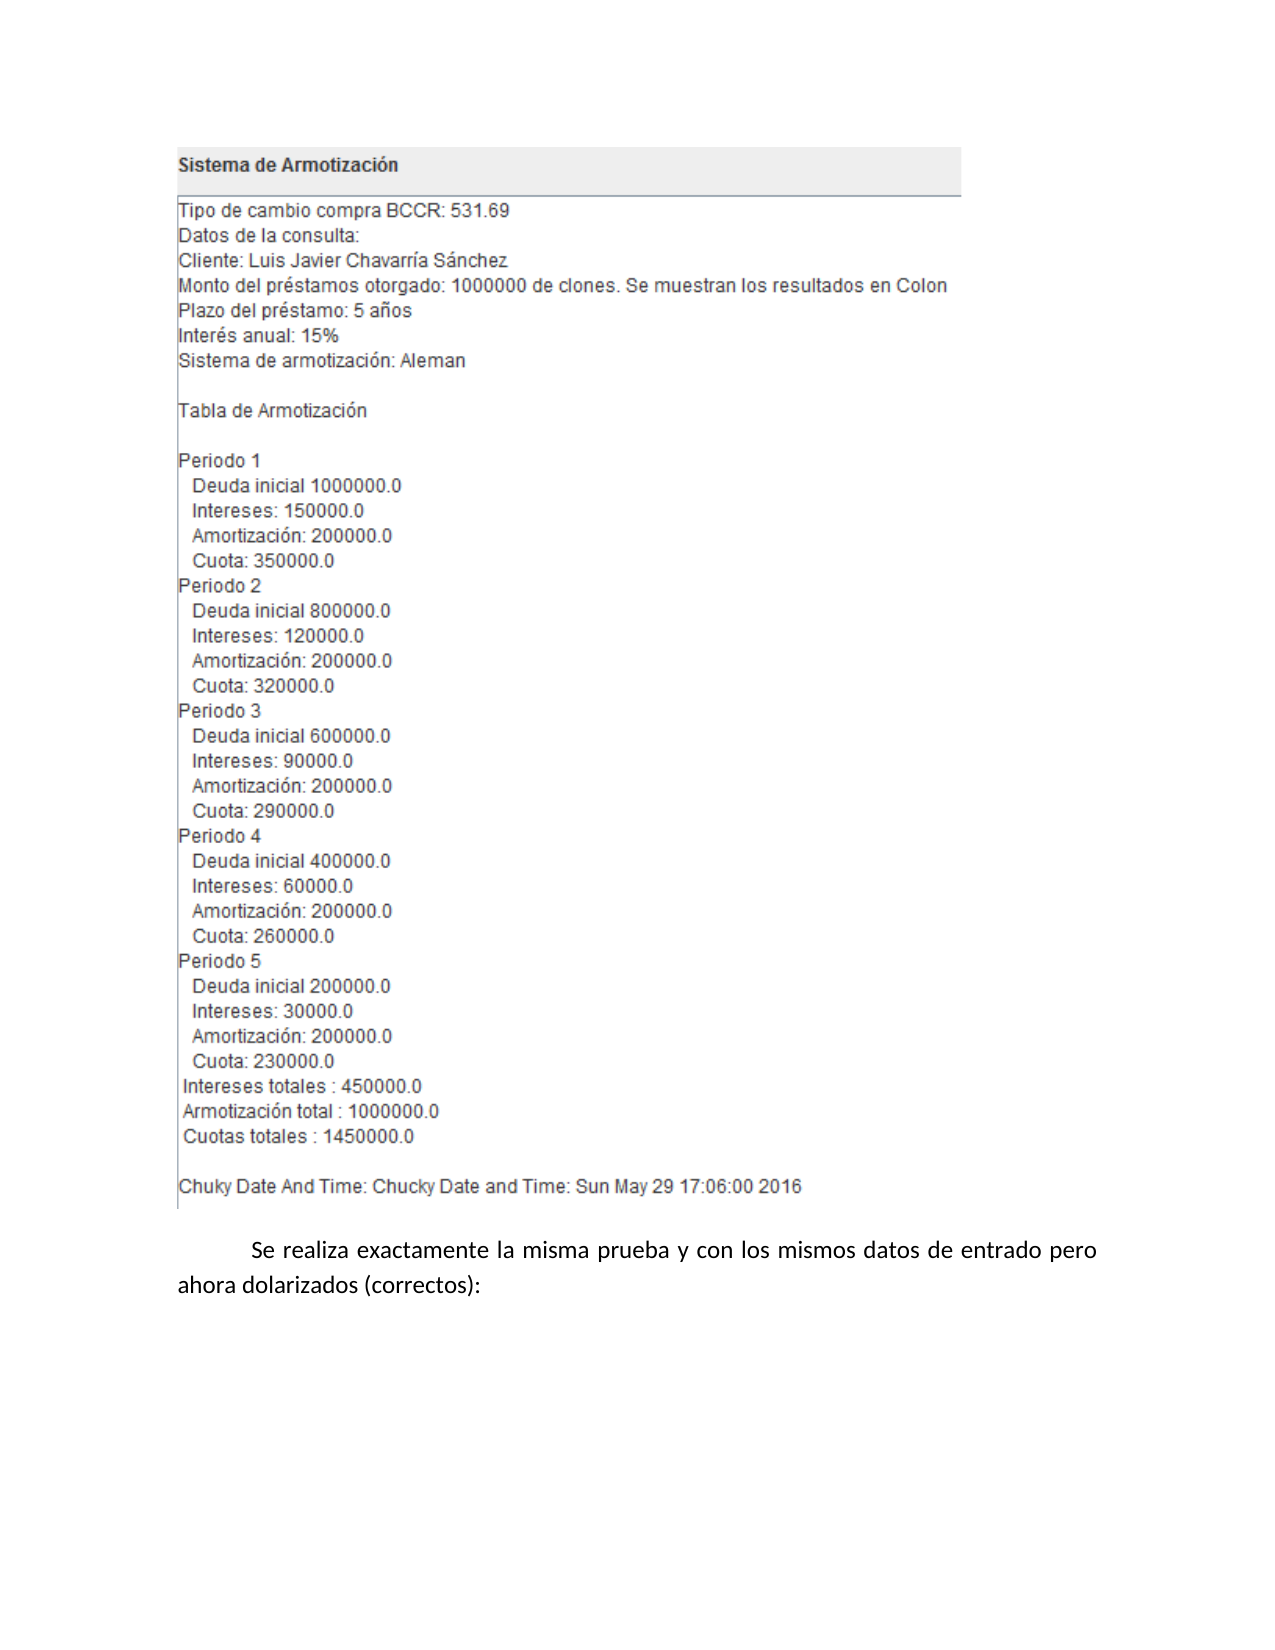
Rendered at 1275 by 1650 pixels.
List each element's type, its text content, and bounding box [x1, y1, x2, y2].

picture [177, 147, 962, 1209]
text Se realiza exactamente la misma prueba y con los mismos datos de entrado pero ahora dolarizados (correctos): [177, 1234, 1098, 1299]
